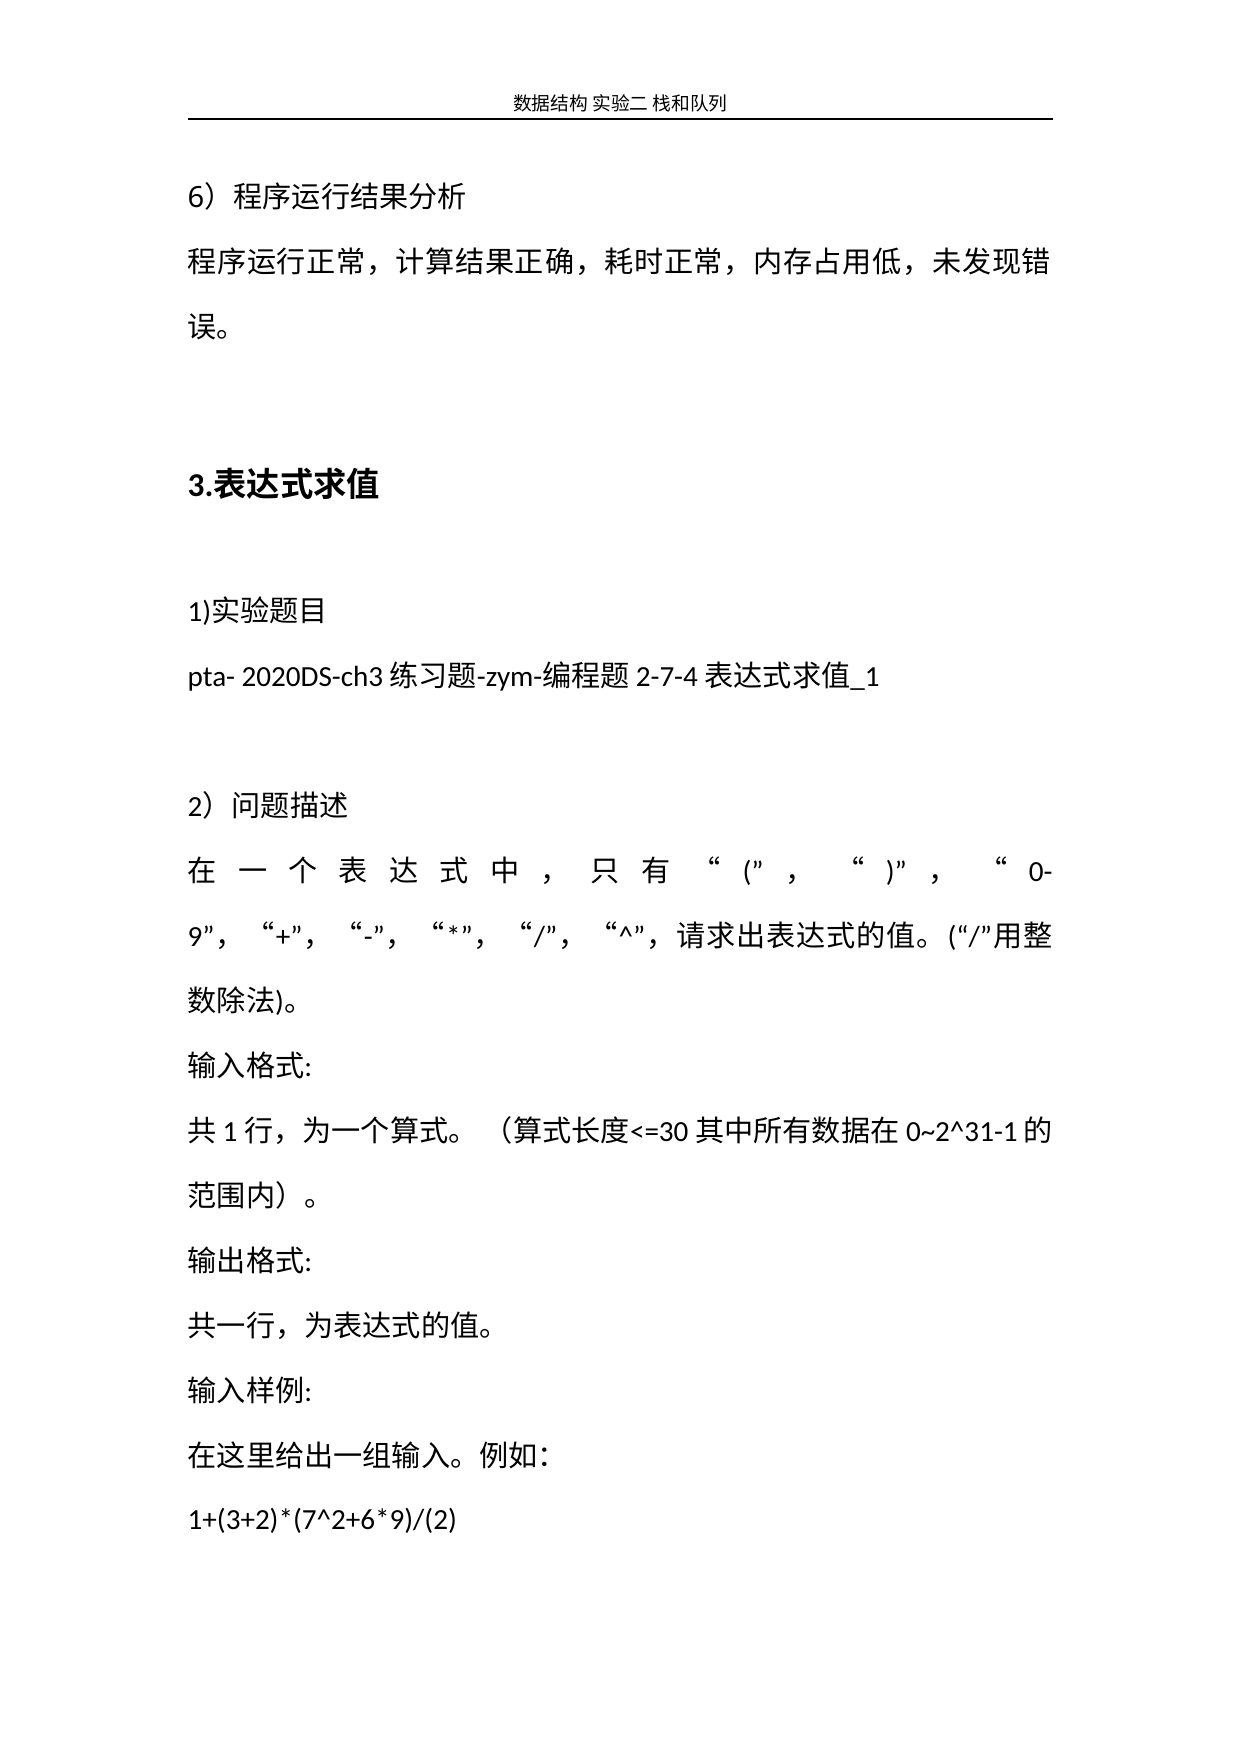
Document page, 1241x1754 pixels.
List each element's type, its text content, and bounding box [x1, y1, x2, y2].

text 2）问题描述 [187, 771, 1053, 836]
text 输入格式: [187, 1031, 1053, 1096]
text 共1 行，为一个算式。 （算式长度<=30 其中所有数据在 0~2^31-1的范围内）。 [187, 1096, 1053, 1226]
text 共一行，为表达式的值。 [187, 1291, 1053, 1356]
text 1+(3+2)*(7^2+6*9)/(2) [187, 1486, 1053, 1551]
text 在一个表达式中，只有“(”，“)”，“0-9”，“+”，“-”，“*”，“/”，“^”，请求出表达式的值。(“/”用整数除法)。 [187, 836, 1053, 1031]
text 程序运行正常，计算结果正确，耗时正常，内存占用低，未发现错误。 [187, 227, 1053, 357]
text 输入样例: [187, 1356, 1053, 1421]
text 在这里给出一组输入。例如： [187, 1421, 1053, 1486]
text 1)实验题目 pta- 2020DS-ch3练习题-zym-编程题2-7-4 表达式求值_1 [187, 576, 1053, 706]
text 输出格式: [187, 1226, 1053, 1291]
text 6）程序运行结果分析 [187, 162, 1053, 227]
subtitle 3.表达式求值 [187, 449, 1053, 514]
